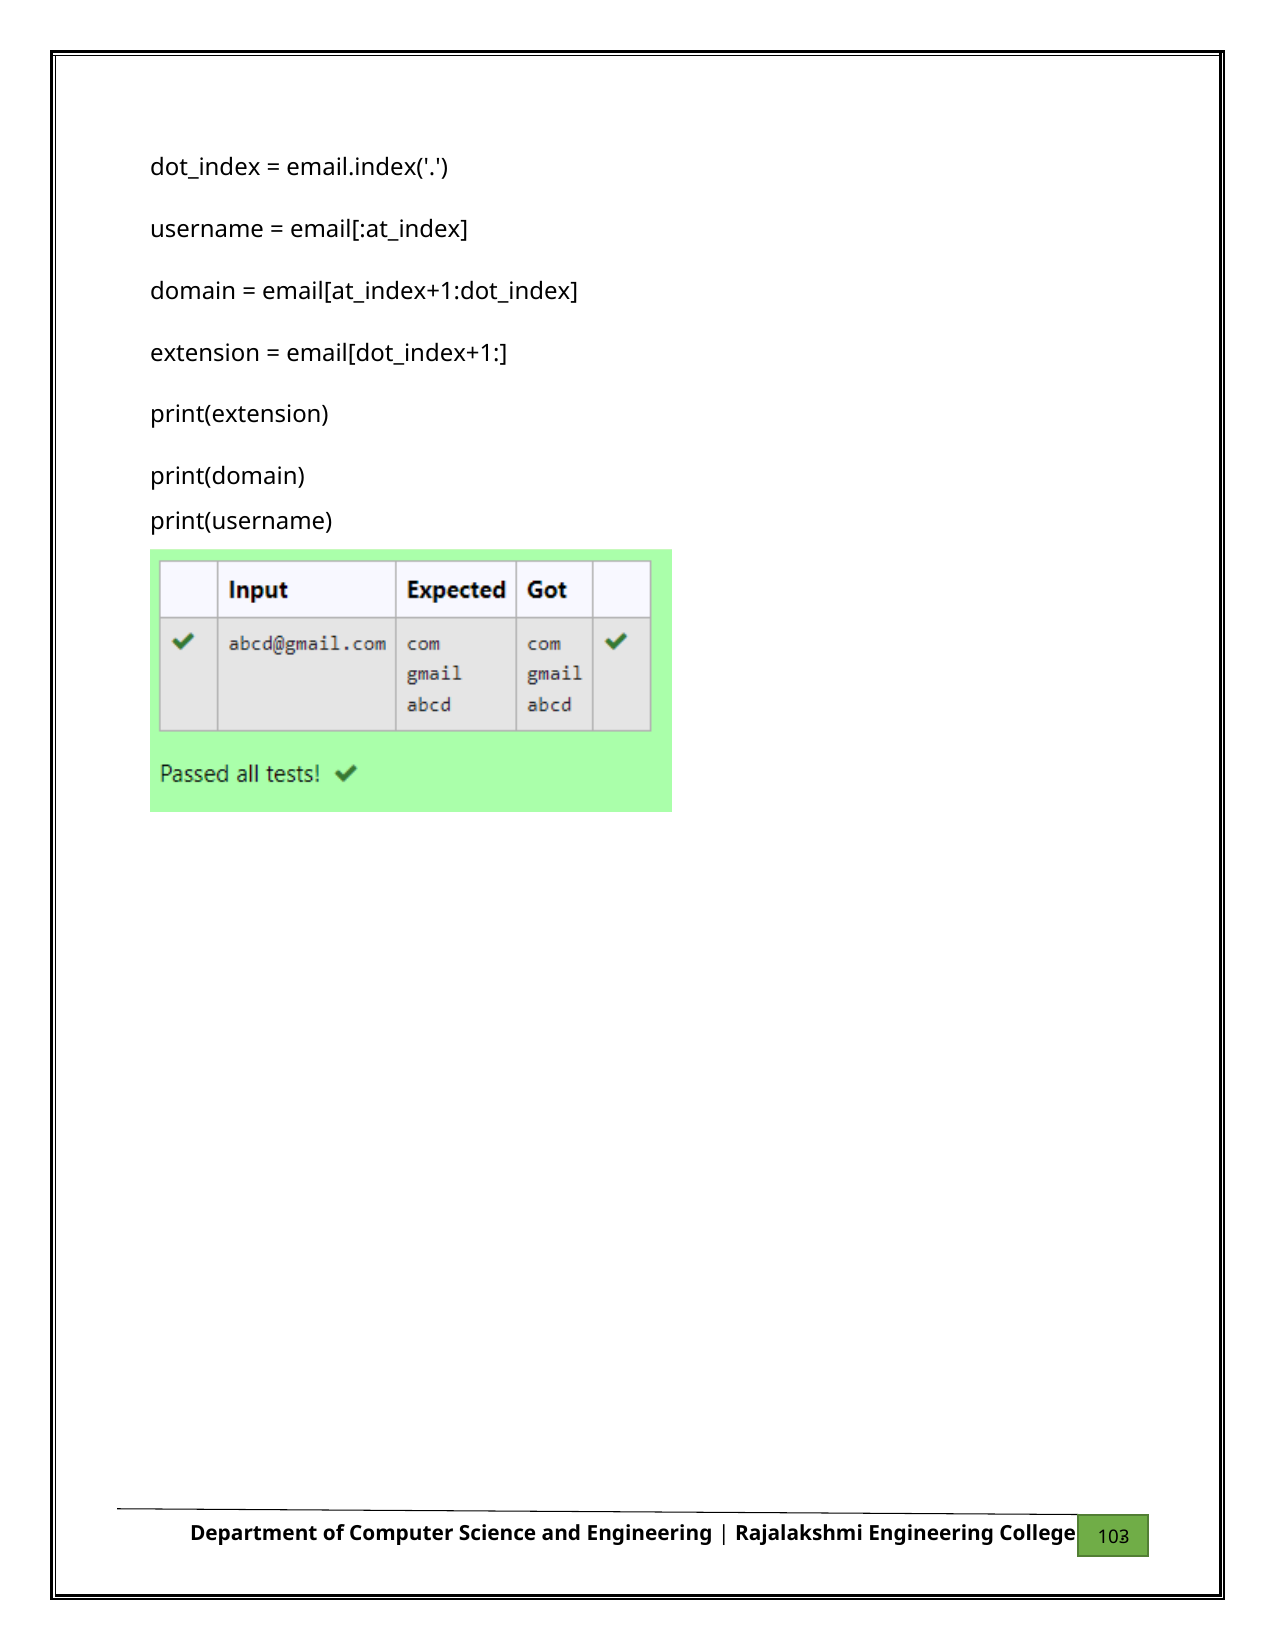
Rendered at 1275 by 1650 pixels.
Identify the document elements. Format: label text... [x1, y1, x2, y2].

text extension = email[dot_index+1:] [150, 335, 1125, 368]
text username = email[:at_index] [150, 212, 1125, 244]
text print(domain) [150, 459, 1125, 491]
text print(extension) [150, 397, 1125, 430]
text dot_index = email.index('.') [150, 150, 1125, 183]
text domain = email[at_index+1:dot_index] [150, 273, 1125, 306]
text print(username) [150, 504, 1125, 537]
picture [150, 549, 672, 812]
